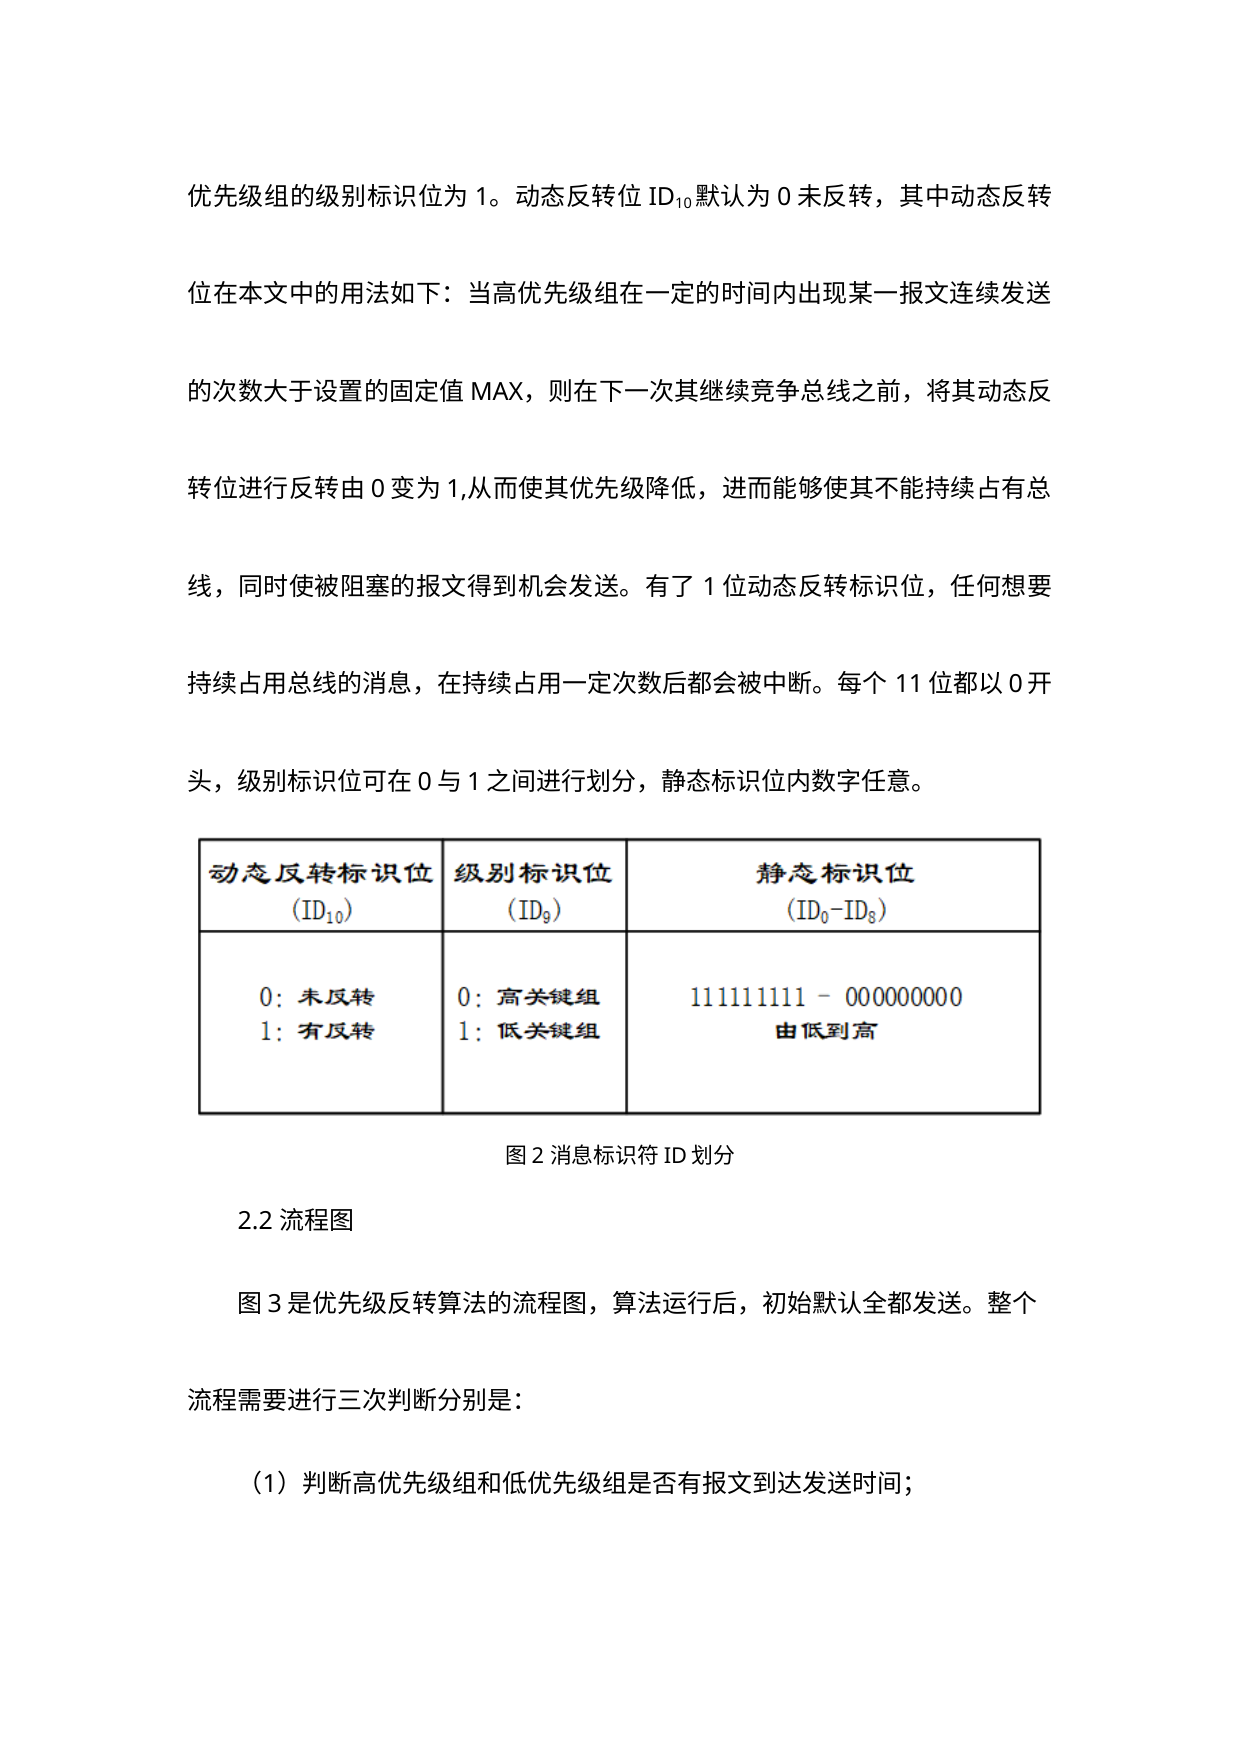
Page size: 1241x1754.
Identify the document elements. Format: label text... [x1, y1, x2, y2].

text 图2 消息标识符ID划分 [187, 1137, 1053, 1170]
text （1）判断高优先级组和低优先级组是否有报文到达发送时间； [187, 1449, 1053, 1514]
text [187, 162, 1053, 812]
picture [197, 830, 1043, 1116]
text 图3是优先级反转算法的流程图，算法运行后，初始默认全都发送。整个流程需要进行三次判断分别是： [187, 1269, 1053, 1431]
text 2.2 流程图 [187, 1186, 1053, 1251]
